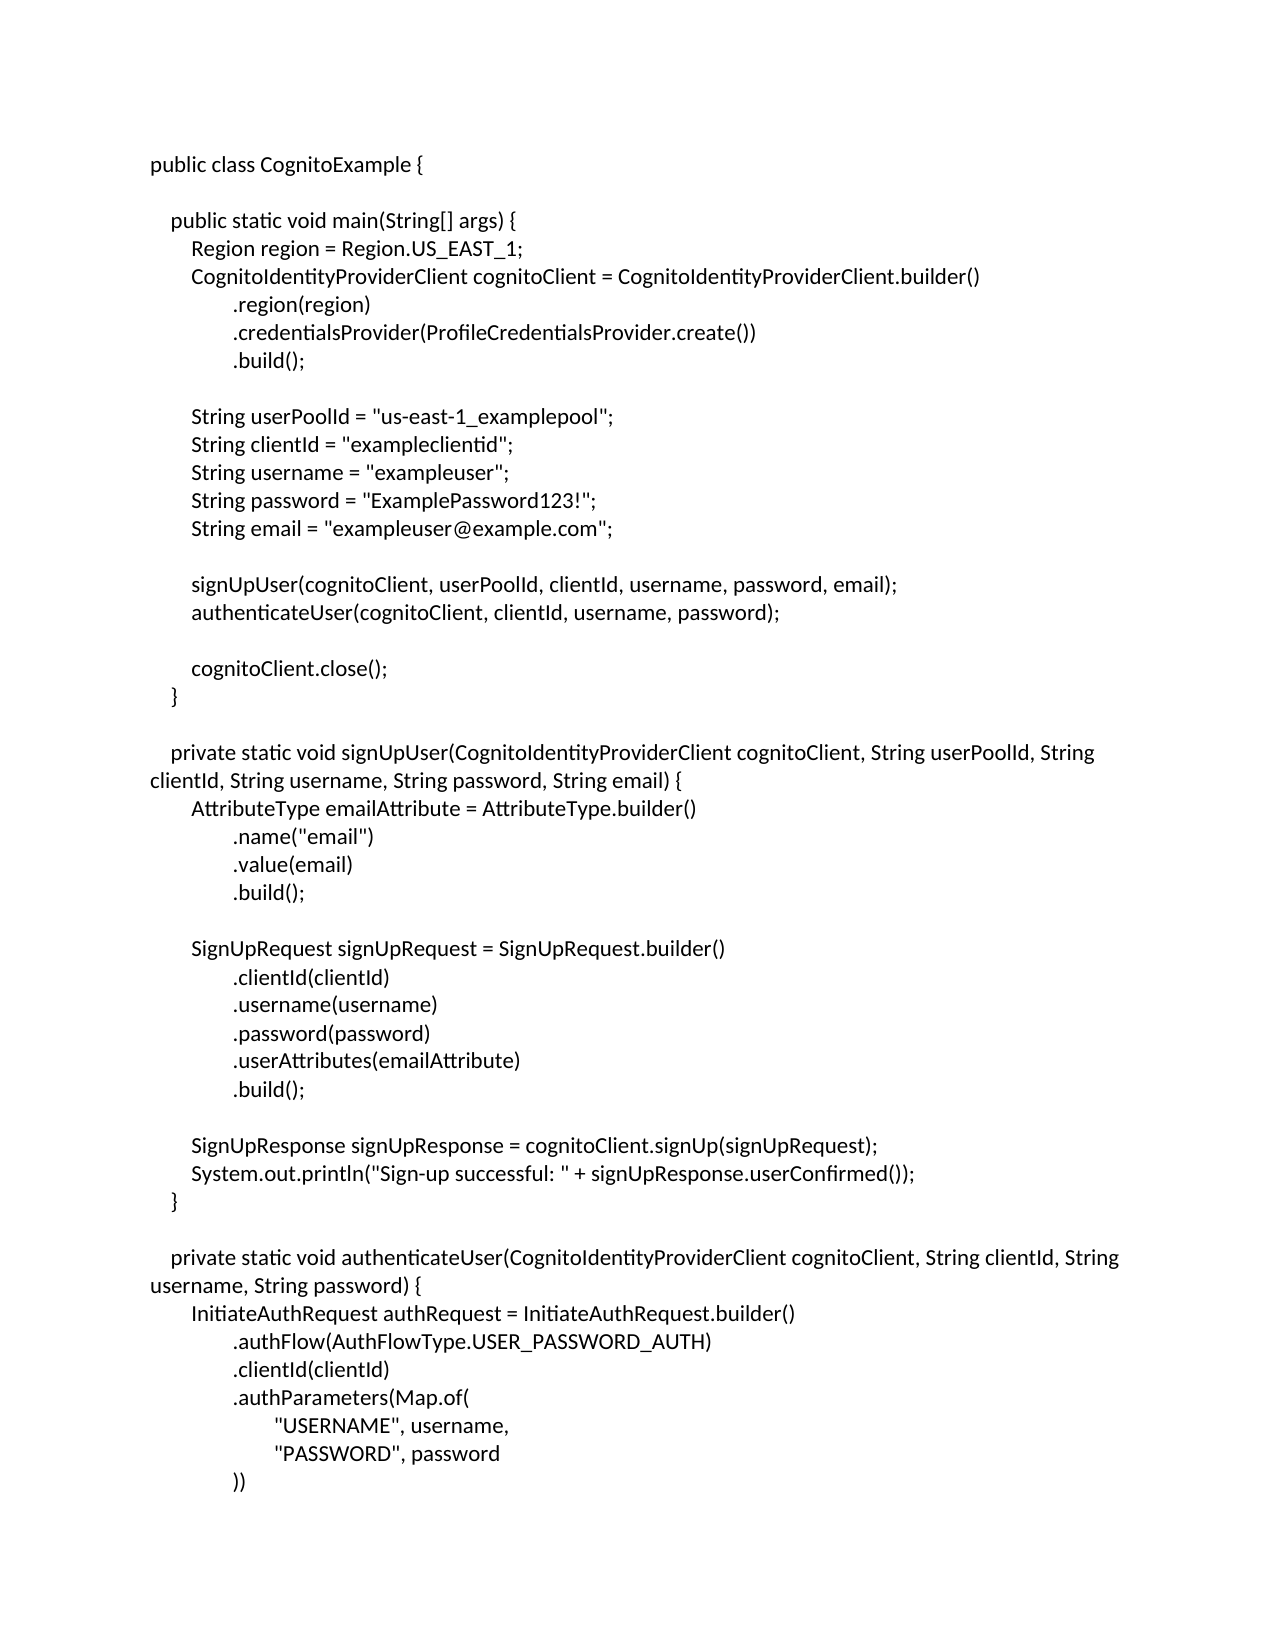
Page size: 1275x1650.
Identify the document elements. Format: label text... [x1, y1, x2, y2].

text .clientId(clientId) [150, 1355, 1125, 1383]
text String password = "ExamplePassword123!"; [150, 486, 1125, 514]
text cognitoClient.close(); [150, 654, 1125, 682]
text private static void signUpUser(CognitoIdentityProviderClient cognitoClient, String userPoolId, String clientId, String username, String password, String email) { [150, 738, 1125, 794]
text Region region = Region.US_EAST_1; [150, 234, 1125, 262]
text .authFlow(AuthFlowType.USER_PASSWORD_AUTH) [150, 1327, 1125, 1355]
text InitiateAuthRequest authRequest = InitiateAuthRequest.builder() [150, 1299, 1125, 1327]
text .userAttributes(emailAttribute) [150, 1047, 1125, 1075]
text } [150, 1187, 1125, 1215]
text "PASSWORD", password [150, 1439, 1125, 1467]
text public static void main(String[] args) { [150, 206, 1125, 234]
text System.out.println("Sign-up successful: " + signUpResponse.userConfirmed()); [150, 1159, 1125, 1187]
text .value(email) [150, 851, 1125, 878]
text authenticateUser(cognitoClient, clientId, username, password); [150, 598, 1125, 626]
text AttributeType emailAttribute = AttributeType.builder() [150, 794, 1125, 822]
text .build(); [150, 346, 1125, 374]
text String userPoolId = "us-east-1_examplepool"; [150, 402, 1125, 430]
text )) [150, 1467, 1125, 1495]
text private static void authenticateUser(CognitoIdentityProviderClient cognitoClient, String clientId, String username, String password) { [150, 1243, 1125, 1299]
text public class CognitoExample { [150, 150, 1125, 178]
text CognitoIdentityProviderClient cognitoClient = CognitoIdentityProviderClient.builder() [150, 262, 1125, 290]
text String clientId = "exampleclientid"; [150, 430, 1125, 458]
text .name("email") [150, 822, 1125, 851]
text String username = "exampleuser"; [150, 458, 1125, 486]
text .clientId(clientId) [150, 963, 1125, 991]
text .region(region) [150, 290, 1125, 318]
text .authParameters(Map.of( [150, 1383, 1125, 1411]
text SignUpResponse signUpResponse = cognitoClient.signUp(signUpRequest); [150, 1131, 1125, 1159]
text SignUpRequest signUpRequest = SignUpRequest.builder() [150, 934, 1125, 963]
text signUpUser(cognitoClient, userPoolId, clientId, username, password, email); [150, 570, 1125, 598]
text "USERNAME", username, [150, 1411, 1125, 1439]
text .username(username) [150, 991, 1125, 1019]
text .build(); [150, 878, 1125, 907]
text String email = "exampleuser@example.com"; [150, 514, 1125, 542]
text .build(); [150, 1075, 1125, 1103]
text } [150, 682, 1125, 710]
text .credentialsProvider(ProfileCredentialsProvider.create()) [150, 318, 1125, 346]
text .password(password) [150, 1019, 1125, 1047]
